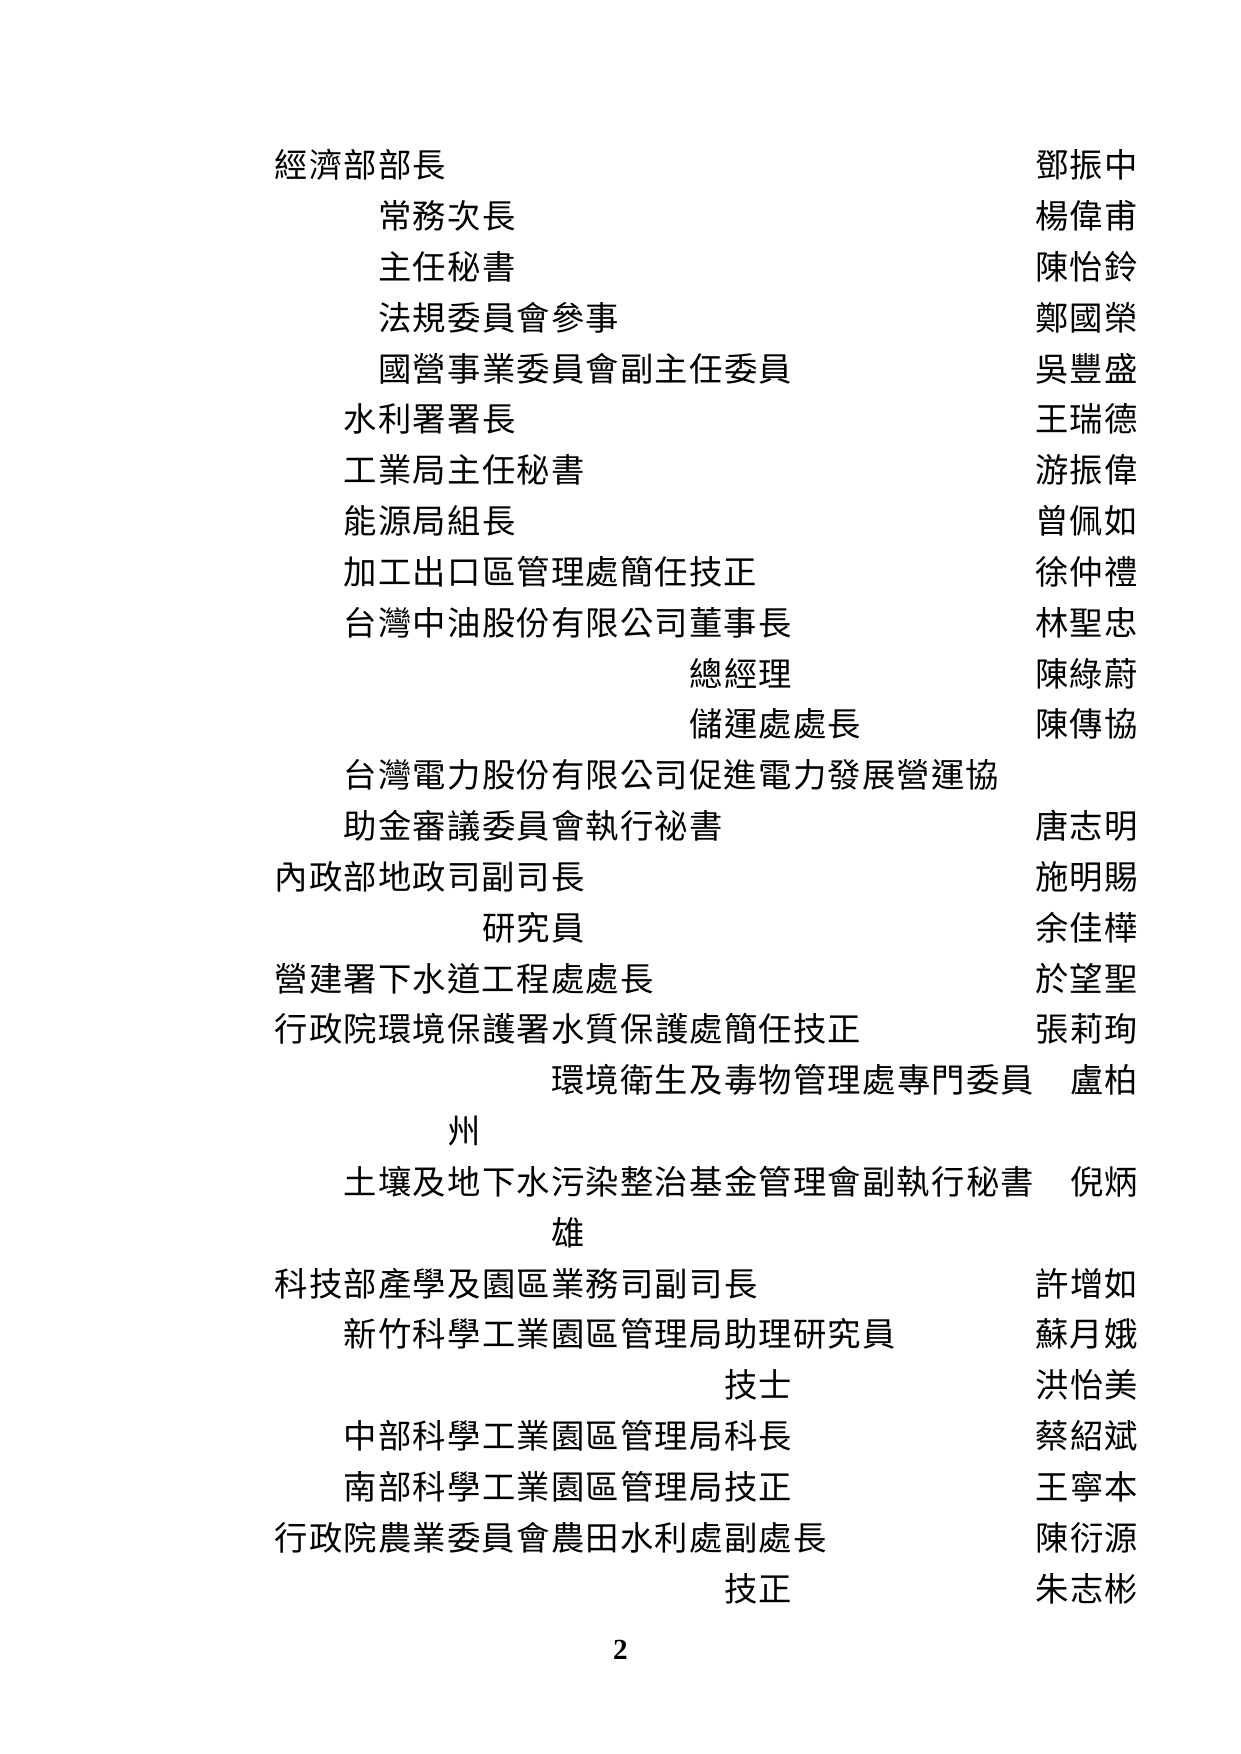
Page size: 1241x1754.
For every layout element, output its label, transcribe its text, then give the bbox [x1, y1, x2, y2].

text 環境衛生及毒物管理處專門委員 盧柏州 [447, 1053, 1139, 1154]
text 內政部地政司副司長 施明賜 [271, 849, 1139, 900]
text 土壤及地下水污染整治基金管理會副執行秘書 倪炳雄 [341, 1154, 1139, 1256]
text 台灣電力股份有限公司促進電力發展營運協 助金審議委員會執行祕書 唐志明 [341, 748, 1139, 849]
text 行政院農業委員會農田水利處副處長 陳衍源 [271, 1510, 1139, 1561]
text 台灣中油股份有限公司董事長 林聖忠 [341, 595, 1139, 646]
text 國營事業委員會副主任委員 吳豐盛 [374, 341, 1139, 392]
text 營建署下水道工程處處長 於望聖 [271, 951, 1139, 1002]
text 工業局主任秘書 游振偉 [341, 443, 1139, 494]
text 技正 朱志彬 [447, 1561, 1139, 1612]
text 儲運處處長 陳傳協 [447, 697, 1139, 748]
text 中部科學工業園區管理局科長 蔡紹斌 [339, 1409, 1139, 1459]
text 總經理 陳綠蔚 [447, 646, 1139, 697]
text 主任秘書 陳怡鈴 [374, 239, 1139, 290]
text 新竹科學工業園區管理局助理研究員 蘇月娥 [339, 1307, 1139, 1358]
text 法規委員會參事 鄭國榮 [374, 290, 1139, 341]
text 技士 洪怡美 [447, 1358, 1139, 1409]
text 能源局組長 曾佩如 [341, 494, 1139, 544]
text 經濟部部長 鄧振中 [271, 138, 1139, 189]
text 行政院環境保護署水質保護處簡任技正 張莉珣 [271, 1002, 1139, 1053]
text 加工出口區管理處簡任技正 徐仲禮 [341, 544, 1139, 595]
text 水利署署長 王瑞德 [341, 392, 1139, 443]
text 研究員 余佳樺 [447, 900, 1139, 951]
text 常務次長 楊偉甫 [374, 189, 1139, 239]
text 科技部產學及園區業務司副司長 許增如 [271, 1256, 1139, 1307]
text 南部科學工業園區管理局技正 王寧本 [339, 1459, 1139, 1510]
